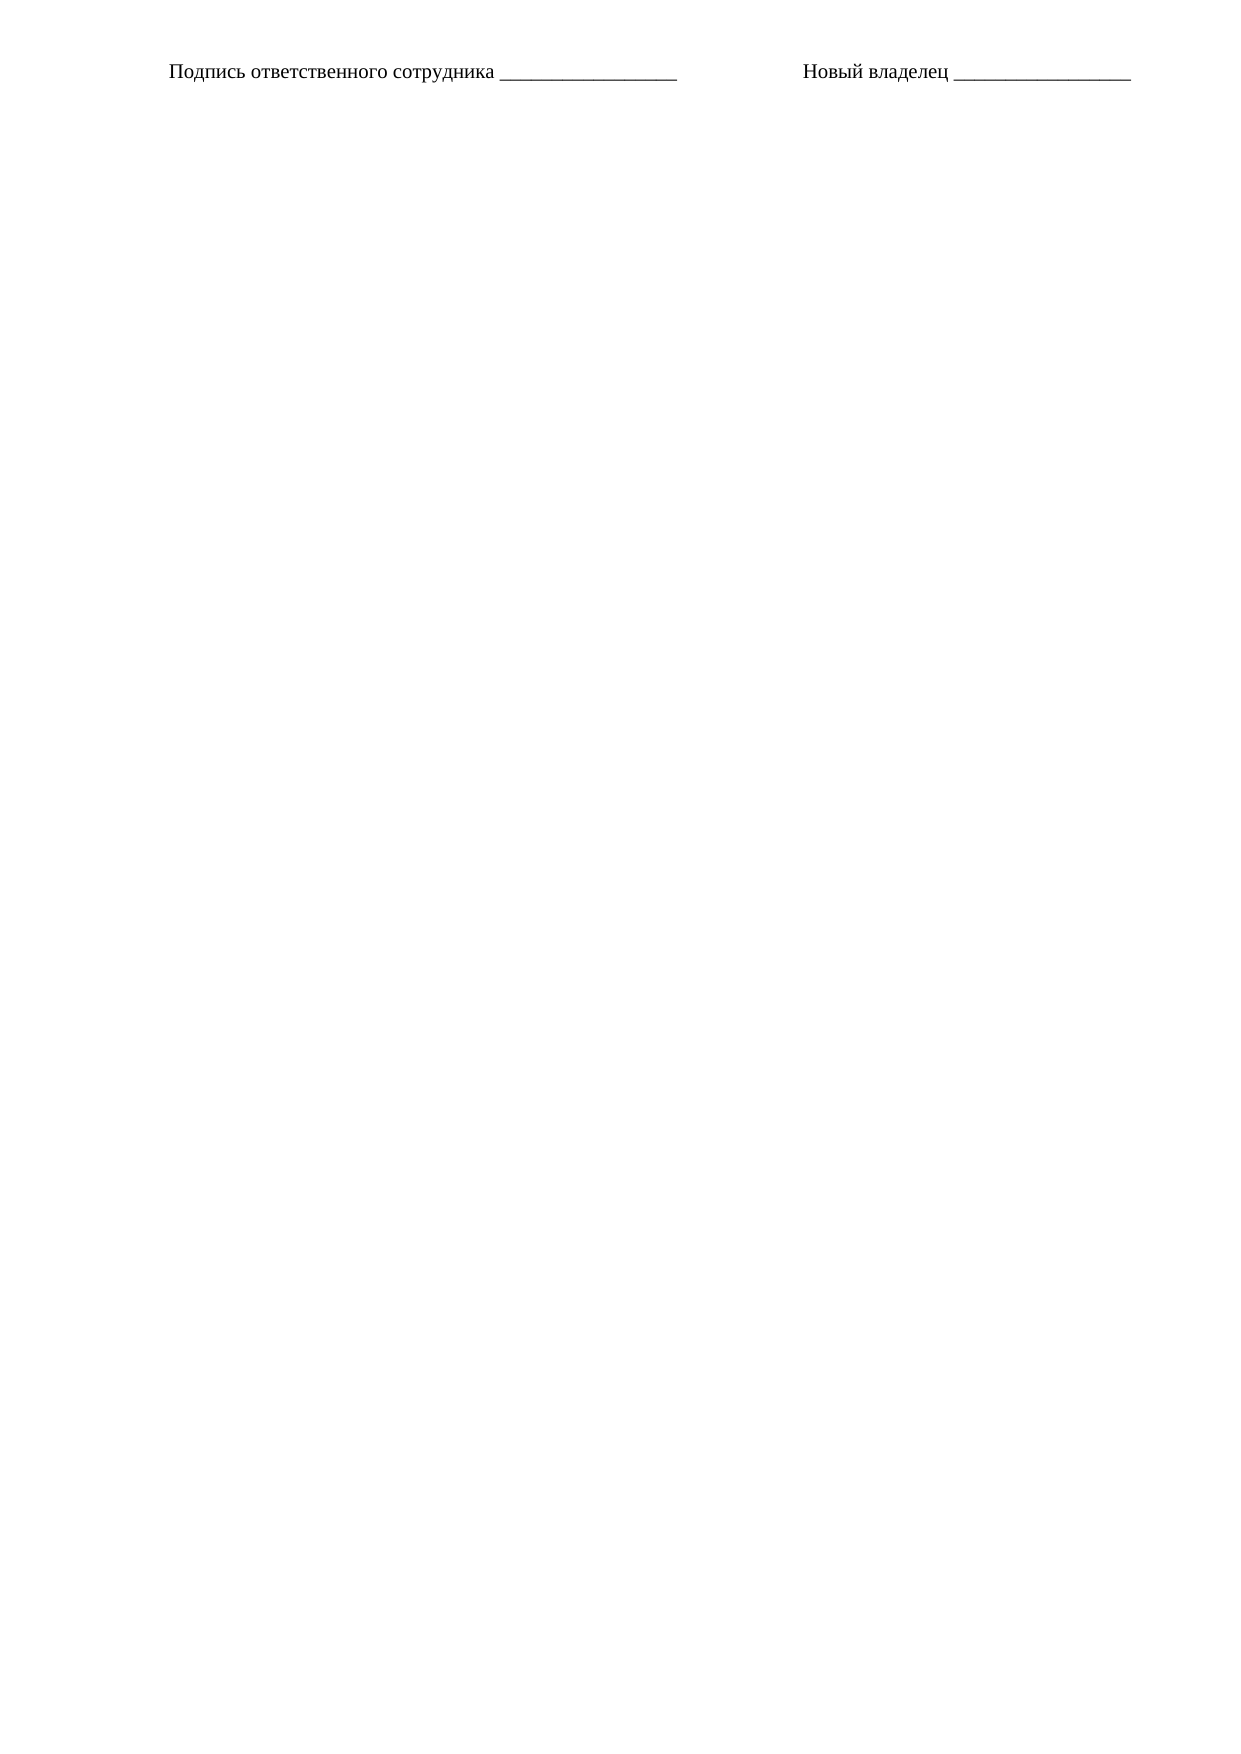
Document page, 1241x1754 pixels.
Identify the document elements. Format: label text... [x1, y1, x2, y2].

text Подпись ответственного сотрудника _________________ Новый владелец _________________ [148, 59, 1152, 83]
